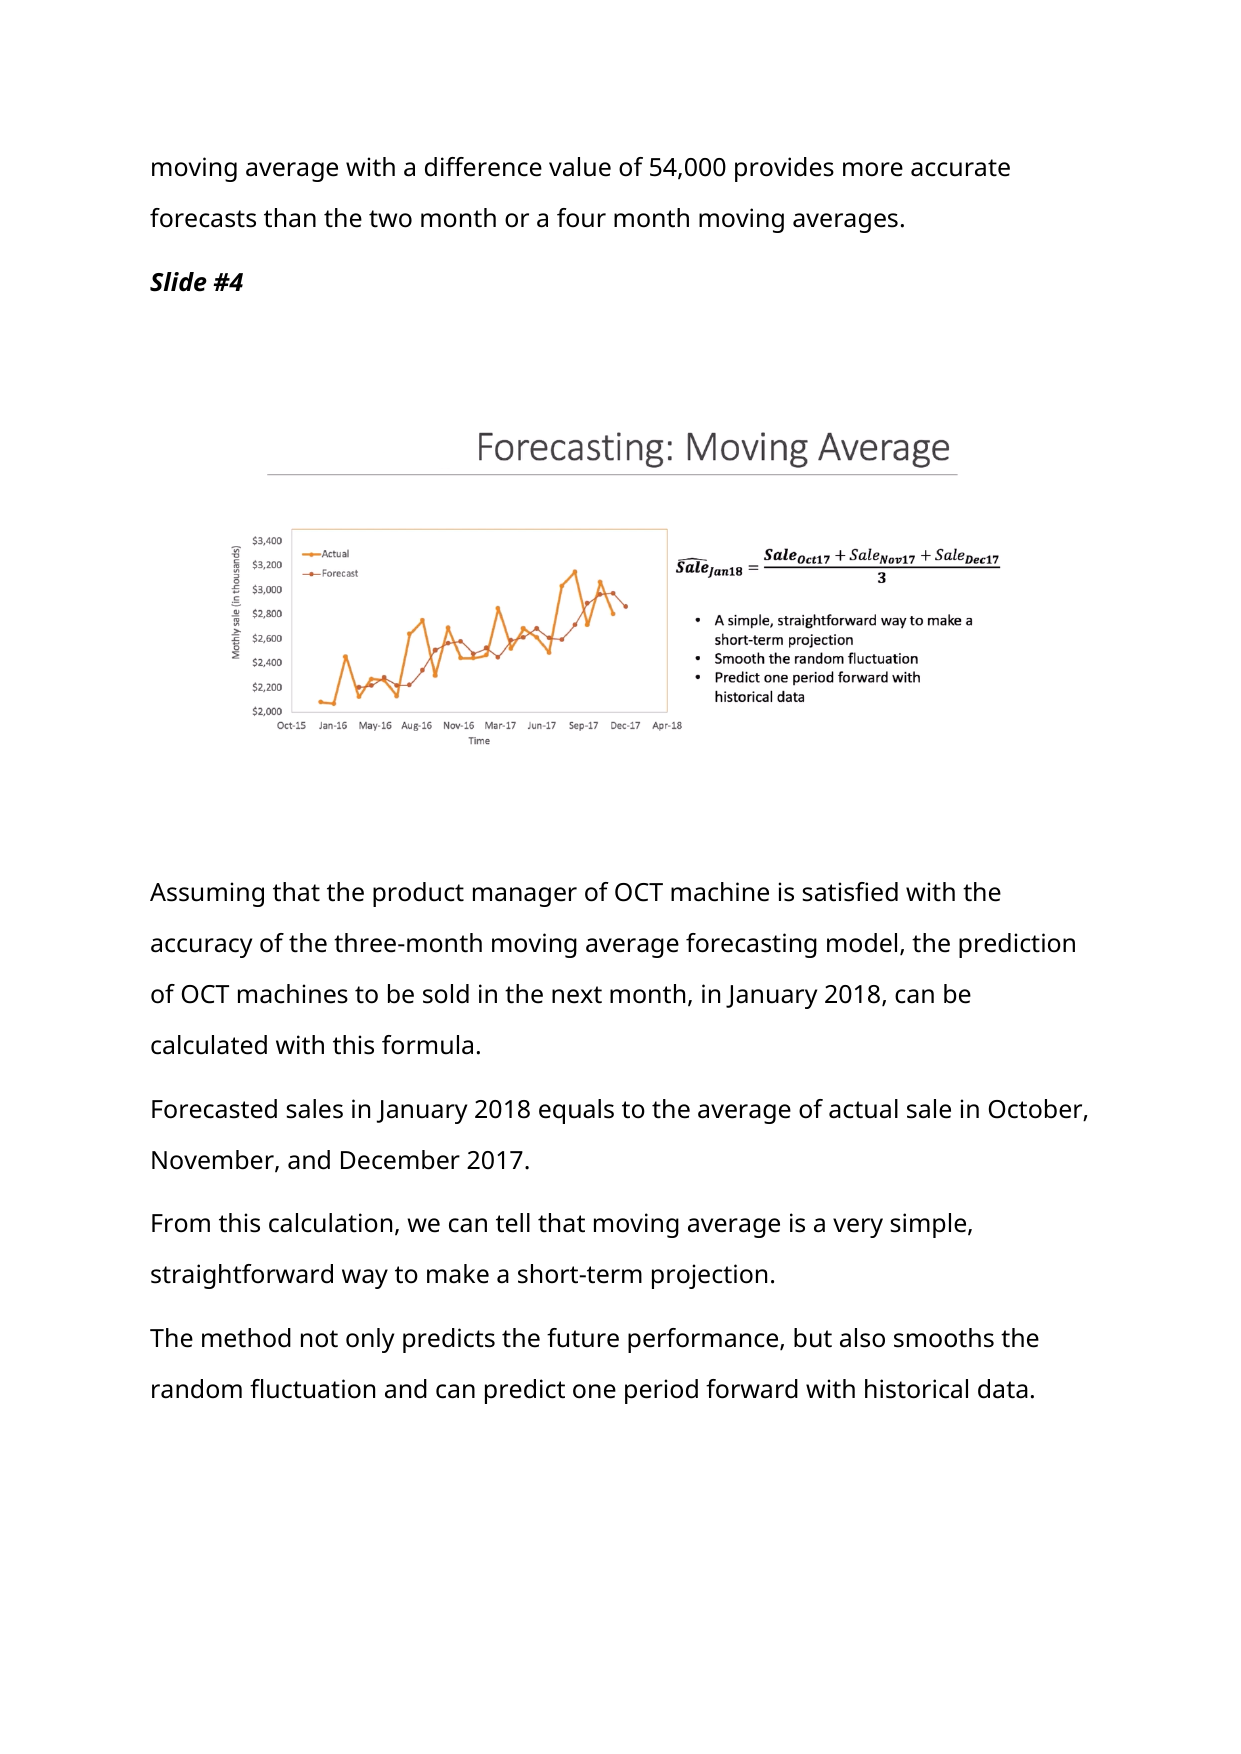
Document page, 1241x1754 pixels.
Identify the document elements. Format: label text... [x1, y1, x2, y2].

text From this calculation, we can tell that moving average is a very simple, straightforward way to make a short-term projection. [150, 1206, 1090, 1291]
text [150, 150, 1090, 235]
text Assuming that the product manager of OCT machine is satisfied with the accuracy of the three-month moving average forecasting model, the prediction of OCT machines to be sold in the next month, in January 2018, can be calculated with this formula. [150, 875, 1090, 1062]
text Forecasted sales in January 2018 equals to the average of actual sale in October, November, and December 2017. [150, 1091, 1090, 1176]
picture [150, 315, 1091, 846]
text The method not only predicts the future performance, but also smooths the random fluctuation and can predict one period forward with historical data. [150, 1321, 1090, 1406]
subtitle Slide #4 [150, 264, 1090, 315]
